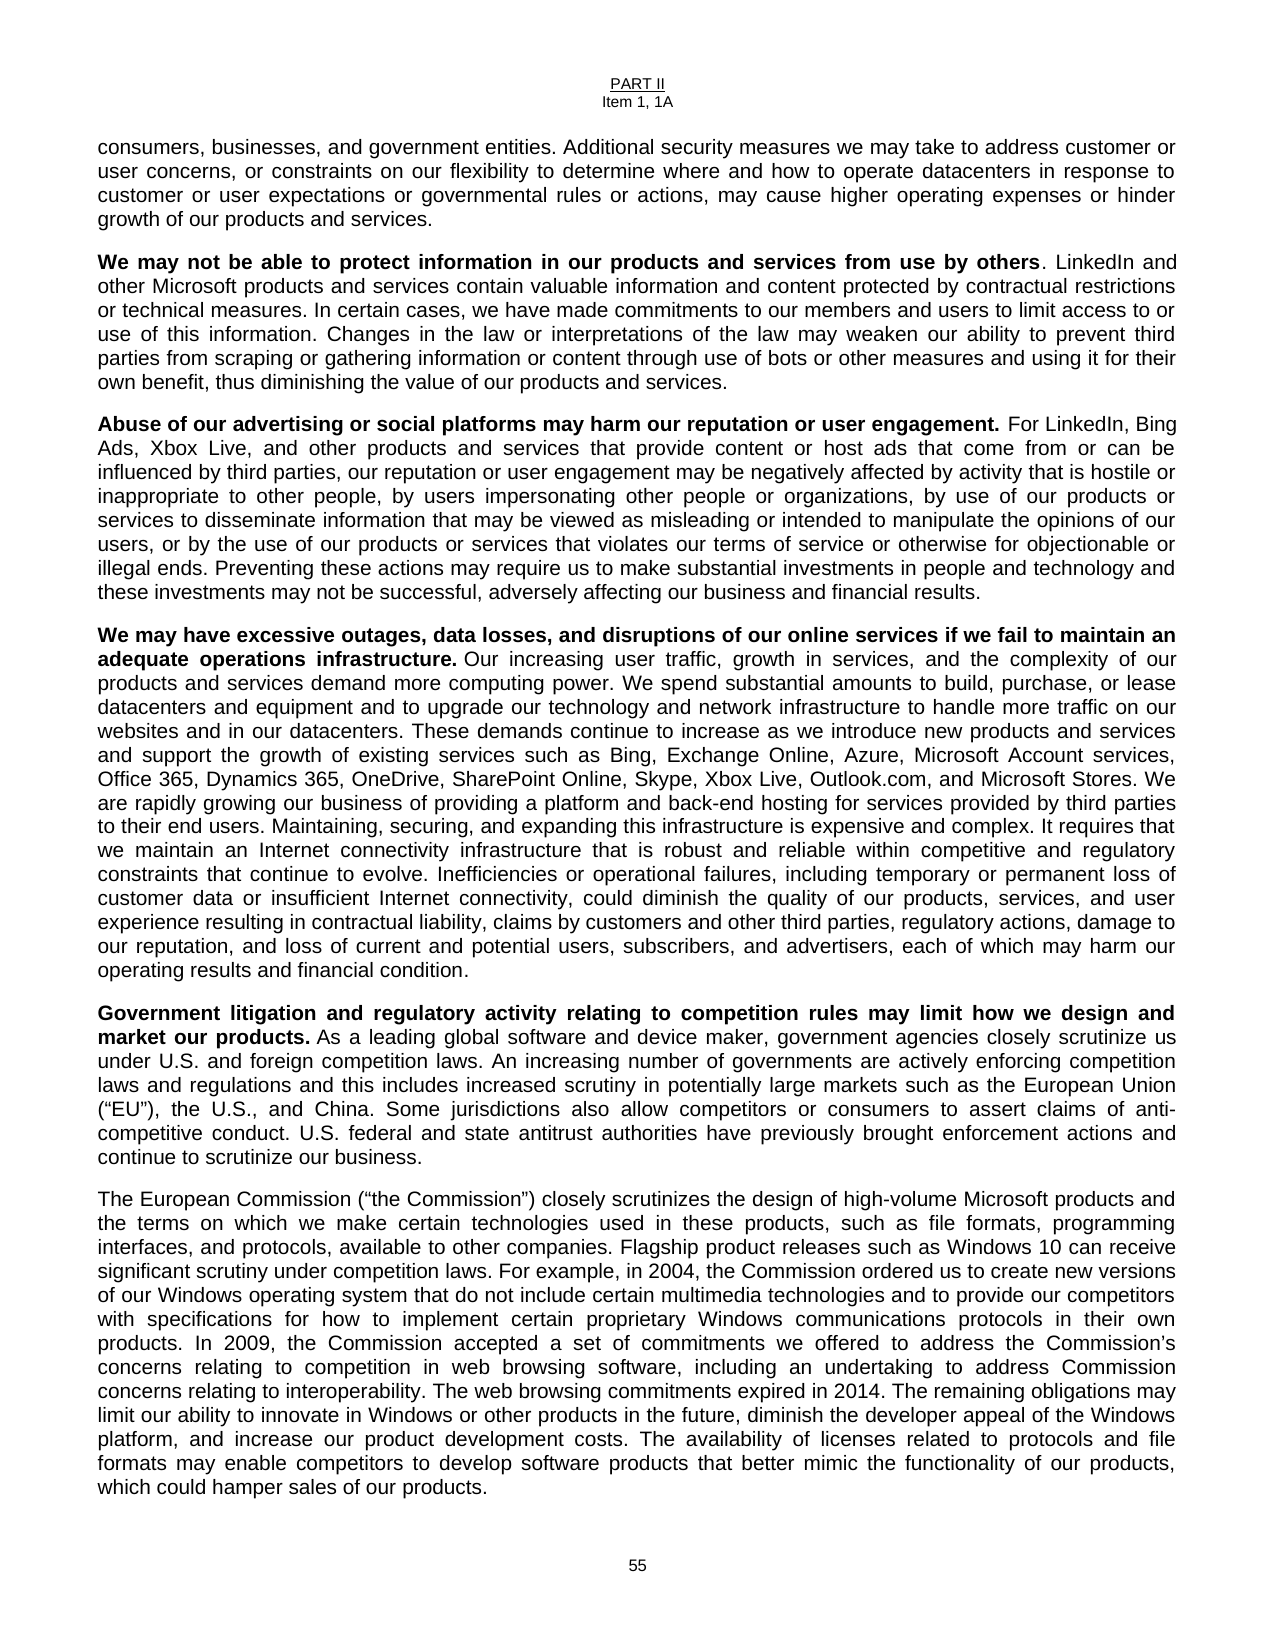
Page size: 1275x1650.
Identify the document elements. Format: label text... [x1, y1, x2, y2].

text We may have excessive outages, data losses, and disruptions of our online services if we fail to maintain an adequate operations infrastructure. Our increasing user traffic, growth in services, and the complexity of our products and services demand more computing power. We spend substantial amounts to build, purchase, or lease datacenters and equipment and to upgrade our technology and network infrastructure to handle more traffic on our websites and in our datacenters. These demands continue to increase as we introduce new products and services and support the growth of existing services such as Bing, Exchange Online, Azure, Microsoft Account services, Office 365, Dynamics 365, OneDrive, SharePoint Online, Skype, Xbox Live, Outlook.com, and Microsoft Stores. We are rapidly growing our business of providing a platform and back-end hosting for services provided by third parties to their end users. Maintaining, securing, and expanding this infrastructure is expensive and complex. It requires that we maintain an Internet connectivity infrastructure that is robust and reliable within competitive and regulatory constraints that continue to evolve. Inefficiencies or operational failures, including temporary or permanent loss of customer data or insufficient Internet connectivity, could diminish the quality of our products, services, and user experience resulting in contractual liability, claims by customers and other third parties, regulatory actions, damage to our reputation, and loss of current and potential users, subscribers, and advertisers, each of which may harm our operating results and financial condition. [97, 623, 1177, 982]
text Government litigation and regulatory activity relating to competition rules may limit how we design and market our products. As a leading global software and device maker, government agencies closely scrutinize us under U.S. and foreign competition laws. An increasing number of governments are actively enforcing competition laws and regulations and this includes increased scrutiny in potentially large markets such as the European Union (“EU”), the U.S., and China. Some jurisdictions also allow competitors or consumers to assert claims of anti-competitive conduct. U.S. federal and state antitrust authorities have previously brought enforcement actions and continue to scrutinize our business. [97, 1001, 1177, 1168]
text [97, 135, 1177, 231]
text Abuse of our advertising or social platforms may harm our reputation or user engagement. For LinkedIn, Bing Ads, Xbox Live, and other products and services that provide content or host ads that come from or can be influenced by third parties, our reputation or user engagement may be negatively affected by activity that is hostile or inappropriate to other people, by users impersonating other people or organizations, by use of our products or services to disseminate information that may be viewed as misleading or intended to manipulate the opinions of our users, or by the use of our products or services that violates our terms of service or otherwise for objectionable or illegal ends. Preventing these actions may require us to make substantial investments in people and technology and these investments may not be successful, adversely affecting our business and financial results. [97, 412, 1177, 604]
text The European Commission (“the Commission”) closely scrutinizes the design of high-volume Microsoft products and the terms on which we make certain technologies used in these products, such as file formats, programming interfaces, and protocols, available to other companies. Flagship product releases such as Windows 10 can receive significant scrutiny under competition laws. For example, in 2004, the Commission ordered us to create new versions of our Windows operating system that do not include certain multimedia technologies and to provide our competitors with specifications for how to implement certain proprietary Windows communications protocols in their own products. In 2009, the Commission accepted a set of commitments we offered to address the Commission’s concerns relating to competition in web browsing software, including an undertaking to address Commission concerns relating to interoperability. The web browsing commitments expired in 2014. The remaining obligations may limit our ability to innovate in Windows or other products in the future, diminish the developer appeal of the Windows platform, and increase our product development costs. The availability of licenses related to protocols and file formats may enable competitors to develop software products that better mimic the functionality of our products, which could hamper sales of our products. [97, 1187, 1177, 1499]
text We may not be able to protect information in our products and services from use by others. LinkedIn and other Microsoft products and services contain valuable information and content protected by contractual restrictions or technical measures. In certain cases, we have made commitments to our members and users to limit access to or use of this information. Changes in the law or interpretations of the law may weaken our ability to prevent third parties from scraping or gathering information or content through use of bots or other measures and using it for their own benefit, thus diminishing the value of our products and services. [97, 250, 1177, 393]
